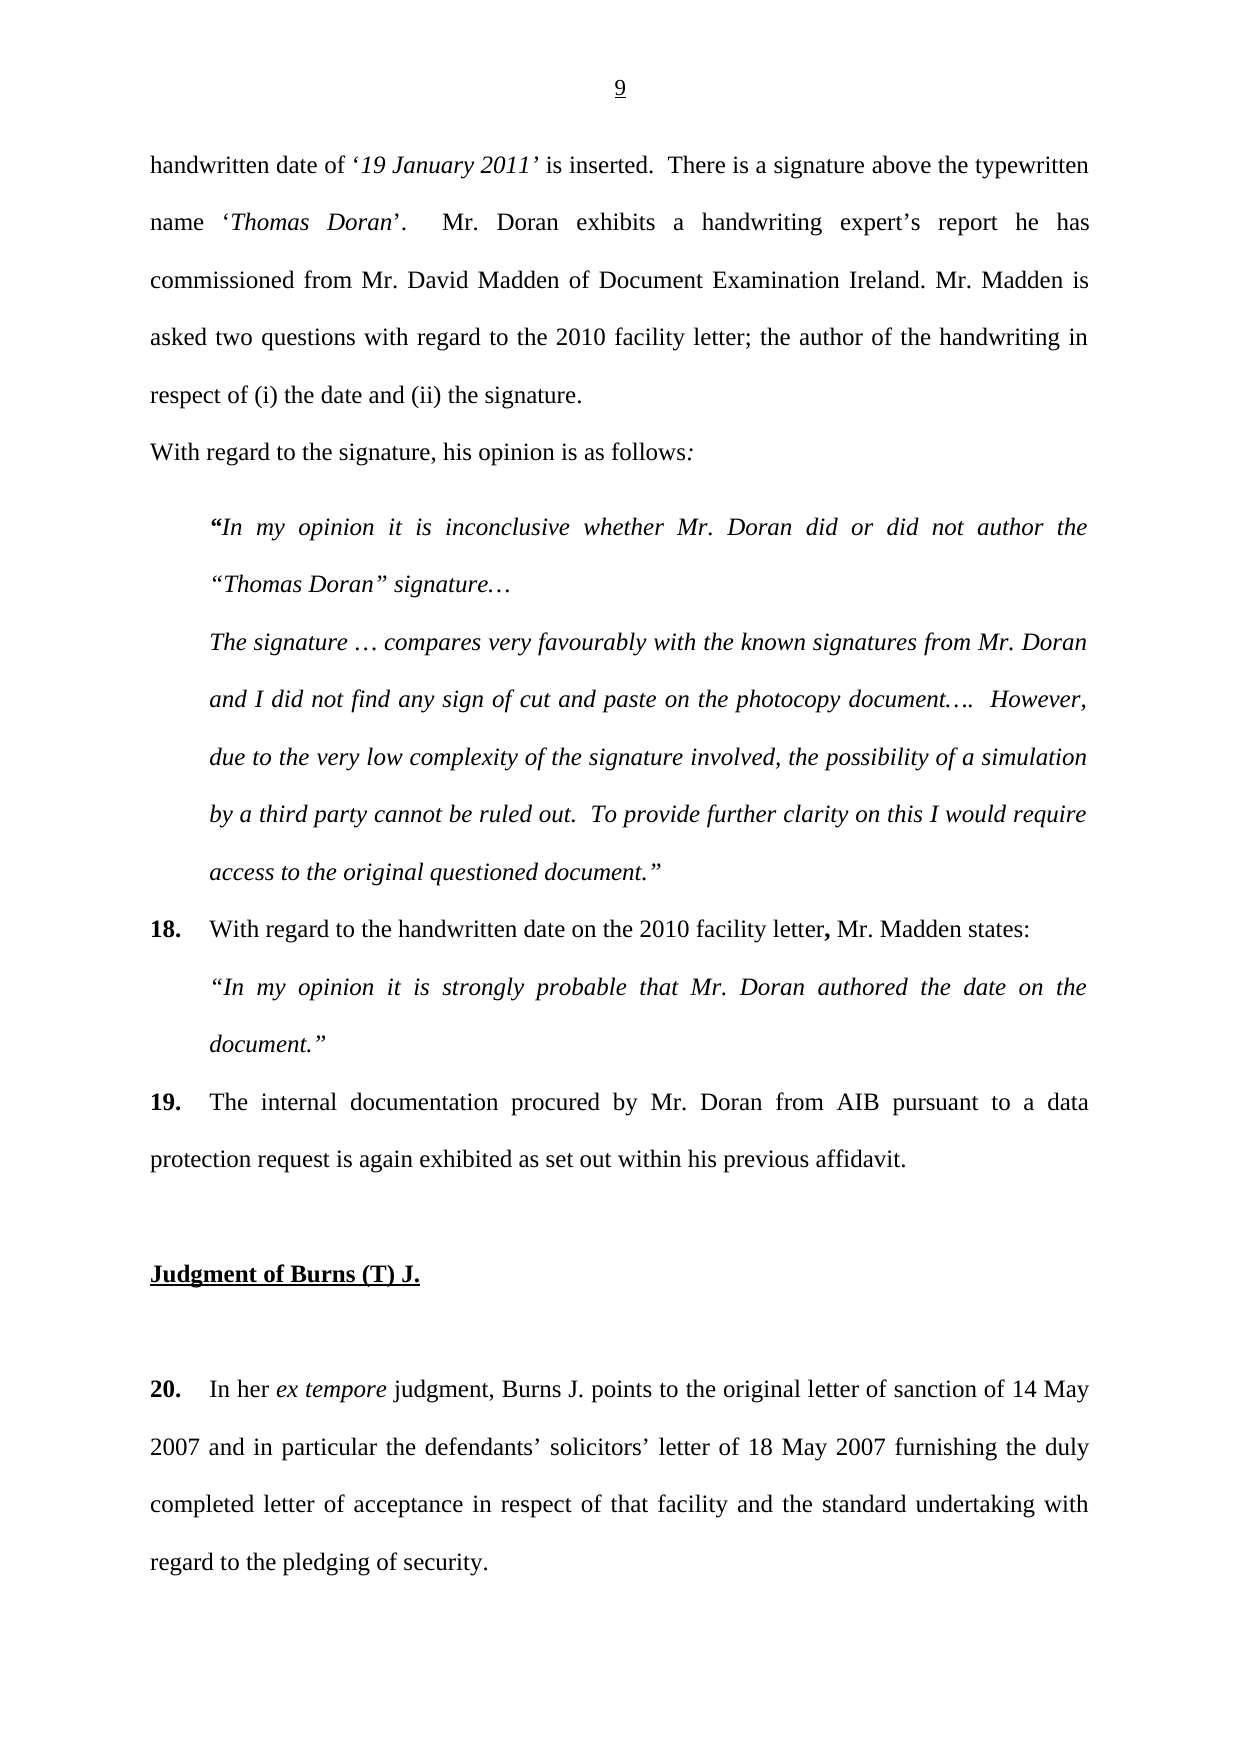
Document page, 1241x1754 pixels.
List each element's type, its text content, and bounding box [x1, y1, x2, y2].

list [150, 150, 1090, 409]
list Judgment of Burns (T) J. [150, 1259, 1090, 1288]
list With regard to the handwritten date on the 2010 facility letter, Mr. Madden states: [150, 914, 1090, 943]
list In her ex tempore judgment, Burns J. points to the original letter of sanction of 14 May 2007 and in particular the defendants’ solicitors’ letter of 18 May 2007 furnishing the duly completed letter of acceptance in respect of that facility and the standard undertaking with regard to the pledging of security. [150, 1374, 1090, 1575]
list “In my opinion it is strongly probable that Mr. Doran authored the date on the document.” [209, 972, 1090, 1058]
list The internal documentation procured by Mr. Doran from AIB pursuant to a data protection request is again exhibited as set out within his previous affidavit. [150, 1087, 1090, 1173]
list “In my opinion it is inconclusive whether Mr. Doran did or did not author the “Thomas Doran” signature… [209, 512, 1090, 598]
text With regard to the signature, his opinion is as follows: [150, 437, 1090, 466]
list The signature … compares very favourably with the known signatures from Mr. Doran and I did not find any sign of cut and paste on the photocopy document…. However, due to the very low complexity of the signature involved, the possibility of a simulation by a third party cannot be ruled out. To provide further clarity on this I would require access to the original questioned document.” [209, 627, 1090, 885]
